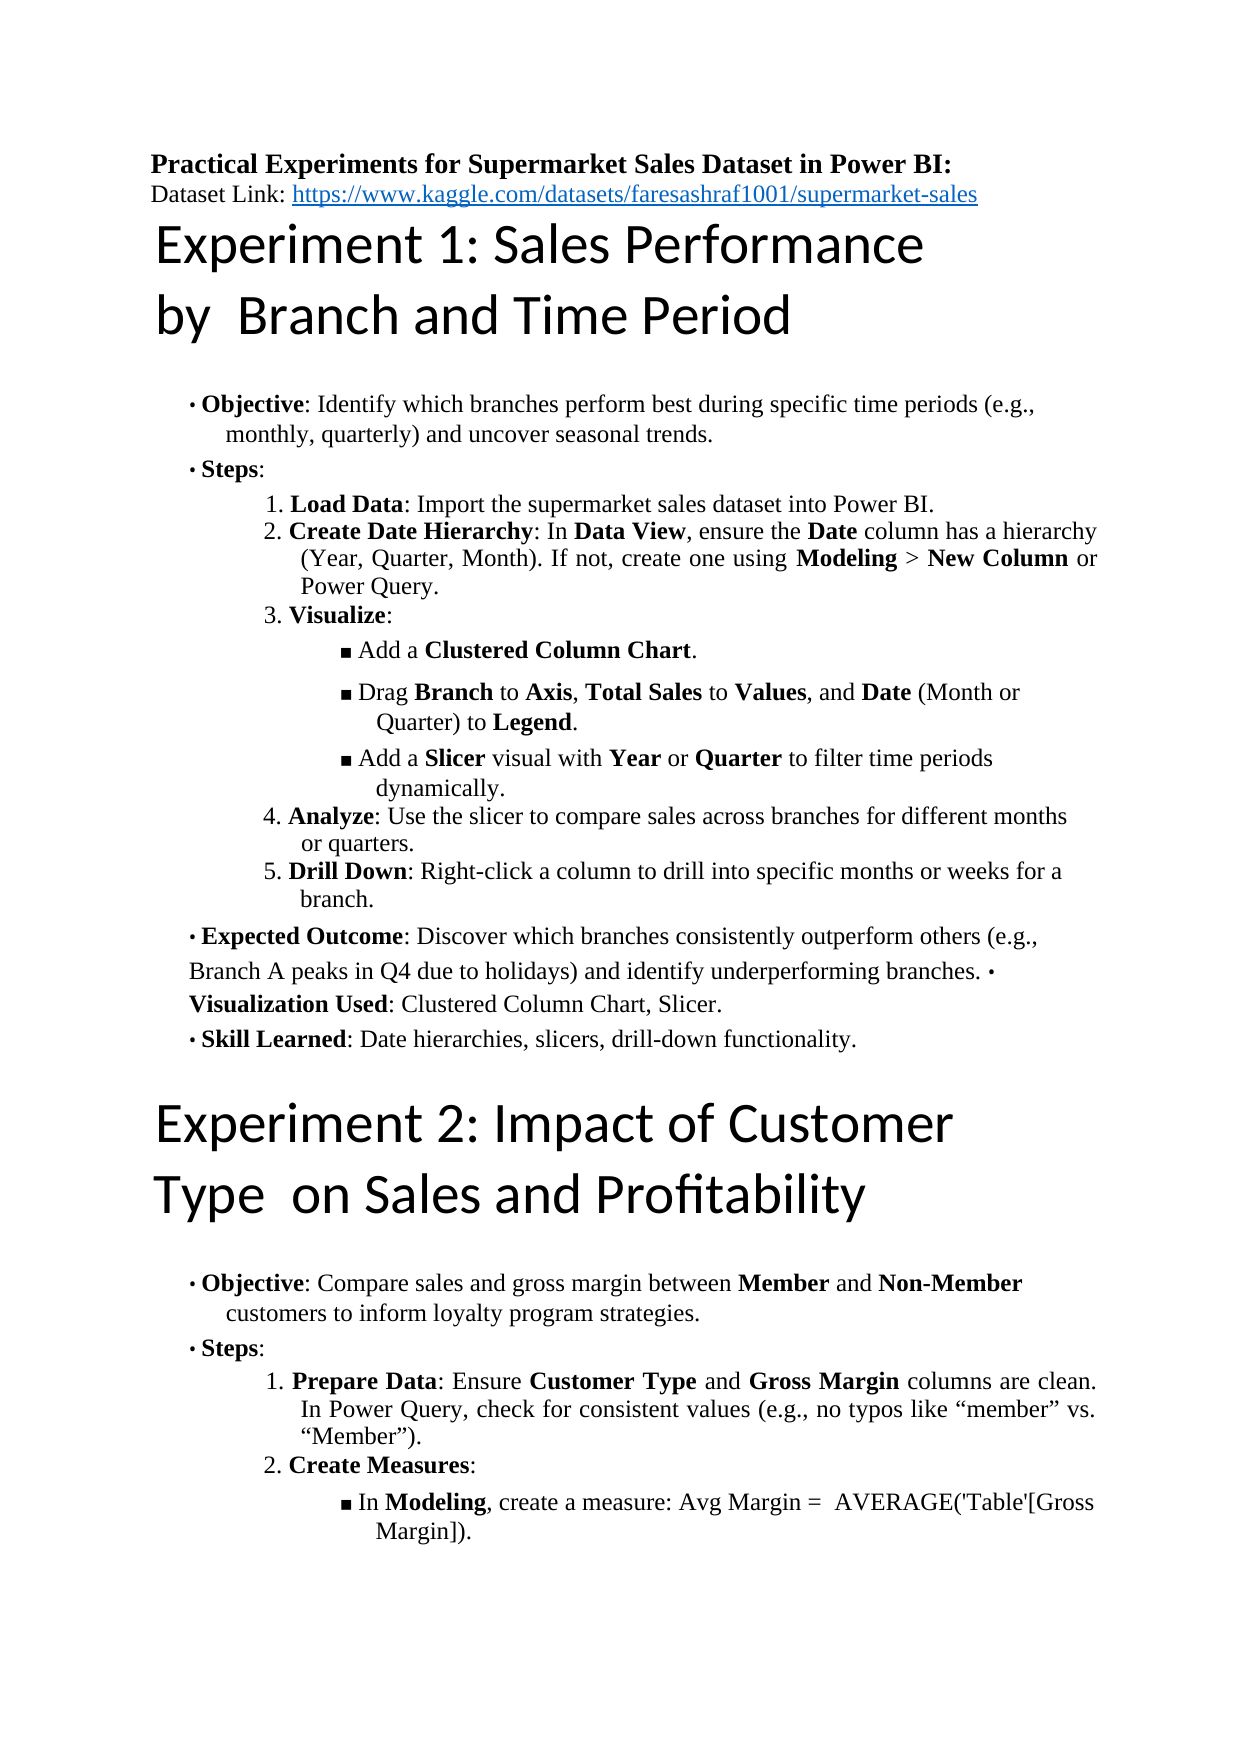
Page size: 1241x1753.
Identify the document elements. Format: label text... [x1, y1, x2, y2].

text 5. Drill Down: Right-click a column to drill into specific months or weeks for a branch. [263, 858, 1097, 913]
text Experiment 2: Impact of Customer Type on Sales and Profitability [153, 1087, 1053, 1227]
text • Skill Learned: Date hierarchies, slicers, drill-down functionality. [188, 1018, 1097, 1059]
text 2. Create Measures: [263, 1450, 1097, 1479]
text 2. Create Date Hierarchy: In Data View, ensure the Date column has a hierarchy (Year, Quarter, Month). If not, create one using Modeling > New Column or Power Query. [263, 517, 1097, 599]
text • Objective: Compare sales and gross margin between Member and Non-Member customers to inform loyalty program strategies. [189, 1261, 1091, 1326]
text ▪ Add a Slicer visual with Year or Quarter to filter time periods dynamically. [339, 736, 1097, 802]
text • Steps: [188, 1327, 1097, 1368]
text 1. Prepare Data: Ensure Customer Type and Gross Margin columns are clean. In Power Query, check for consistent values (e.g., no typos like “member” vs. “Member”). [265, 1368, 1097, 1450]
text 4. Analyze: Use the slicer to compare sales across branches for different months or quarters. [263, 803, 1097, 857]
text • Expected Outcome: Discover which branches consistently outperform others (e.g., Branch A peaks in Q4 due to holidays) and identify underperforming branches. • Visualization Used: Clustered Column Chart, Slicer. [188, 913, 1097, 1018]
text • Objective: Identify which branches perform best during specific time periods (e.g., monthly, quarterly) and uncover seasonal trends. [188, 381, 1097, 447]
text ▪ Drag Branch to Axis, Total Sales to Values, and Date (Month or Quarter) to Legend. [339, 669, 1097, 735]
text 3. Visualize: [263, 600, 1097, 629]
text Dataset Link: https://www.kaggle.com/datasets/faresashraf1001/supermarket-sales [150, 179, 1097, 208]
text • Steps: [188, 448, 1097, 489]
text Practical Experiments for Supermarket Sales Dataset in Power BI: [150, 147, 1097, 179]
text ▪ Add a Clustered Column Chart. [339, 629, 1097, 669]
text 1. Load Data: Import the supermarket sales dataset into Power BI. [265, 489, 1097, 517]
text Experiment 1: Sales Performance by Branch and Time Period [155, 208, 970, 349]
text ▪ In Modeling, create a measure: Avg Margin = AVERAGE('Table'[Gross Margin]). [339, 1479, 1097, 1545]
